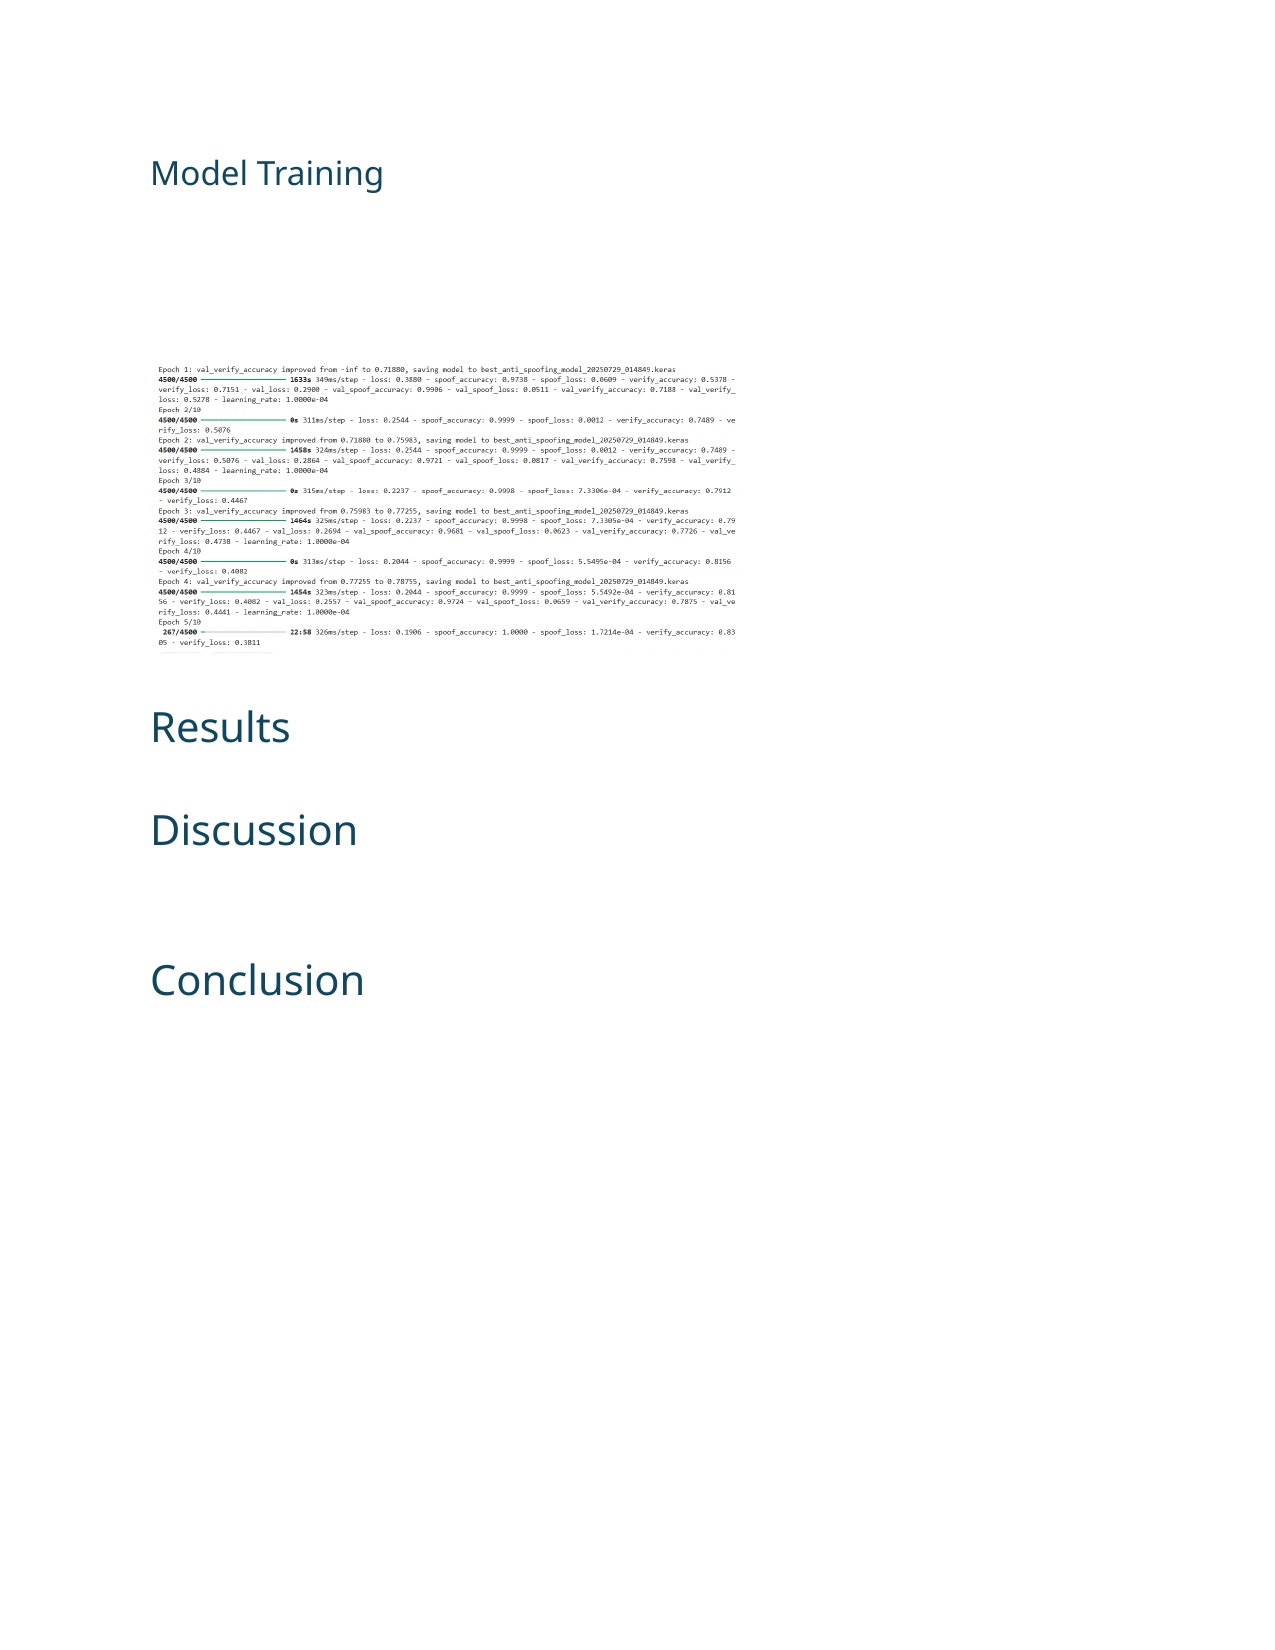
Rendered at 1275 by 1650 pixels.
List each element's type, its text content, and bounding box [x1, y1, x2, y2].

subtitle Results [150, 698, 1125, 754]
picture [150, 356, 745, 654]
subtitle Discussion [150, 800, 1125, 857]
subtitle Model Training [150, 150, 1125, 195]
subtitle Conclusion [150, 951, 1125, 1007]
